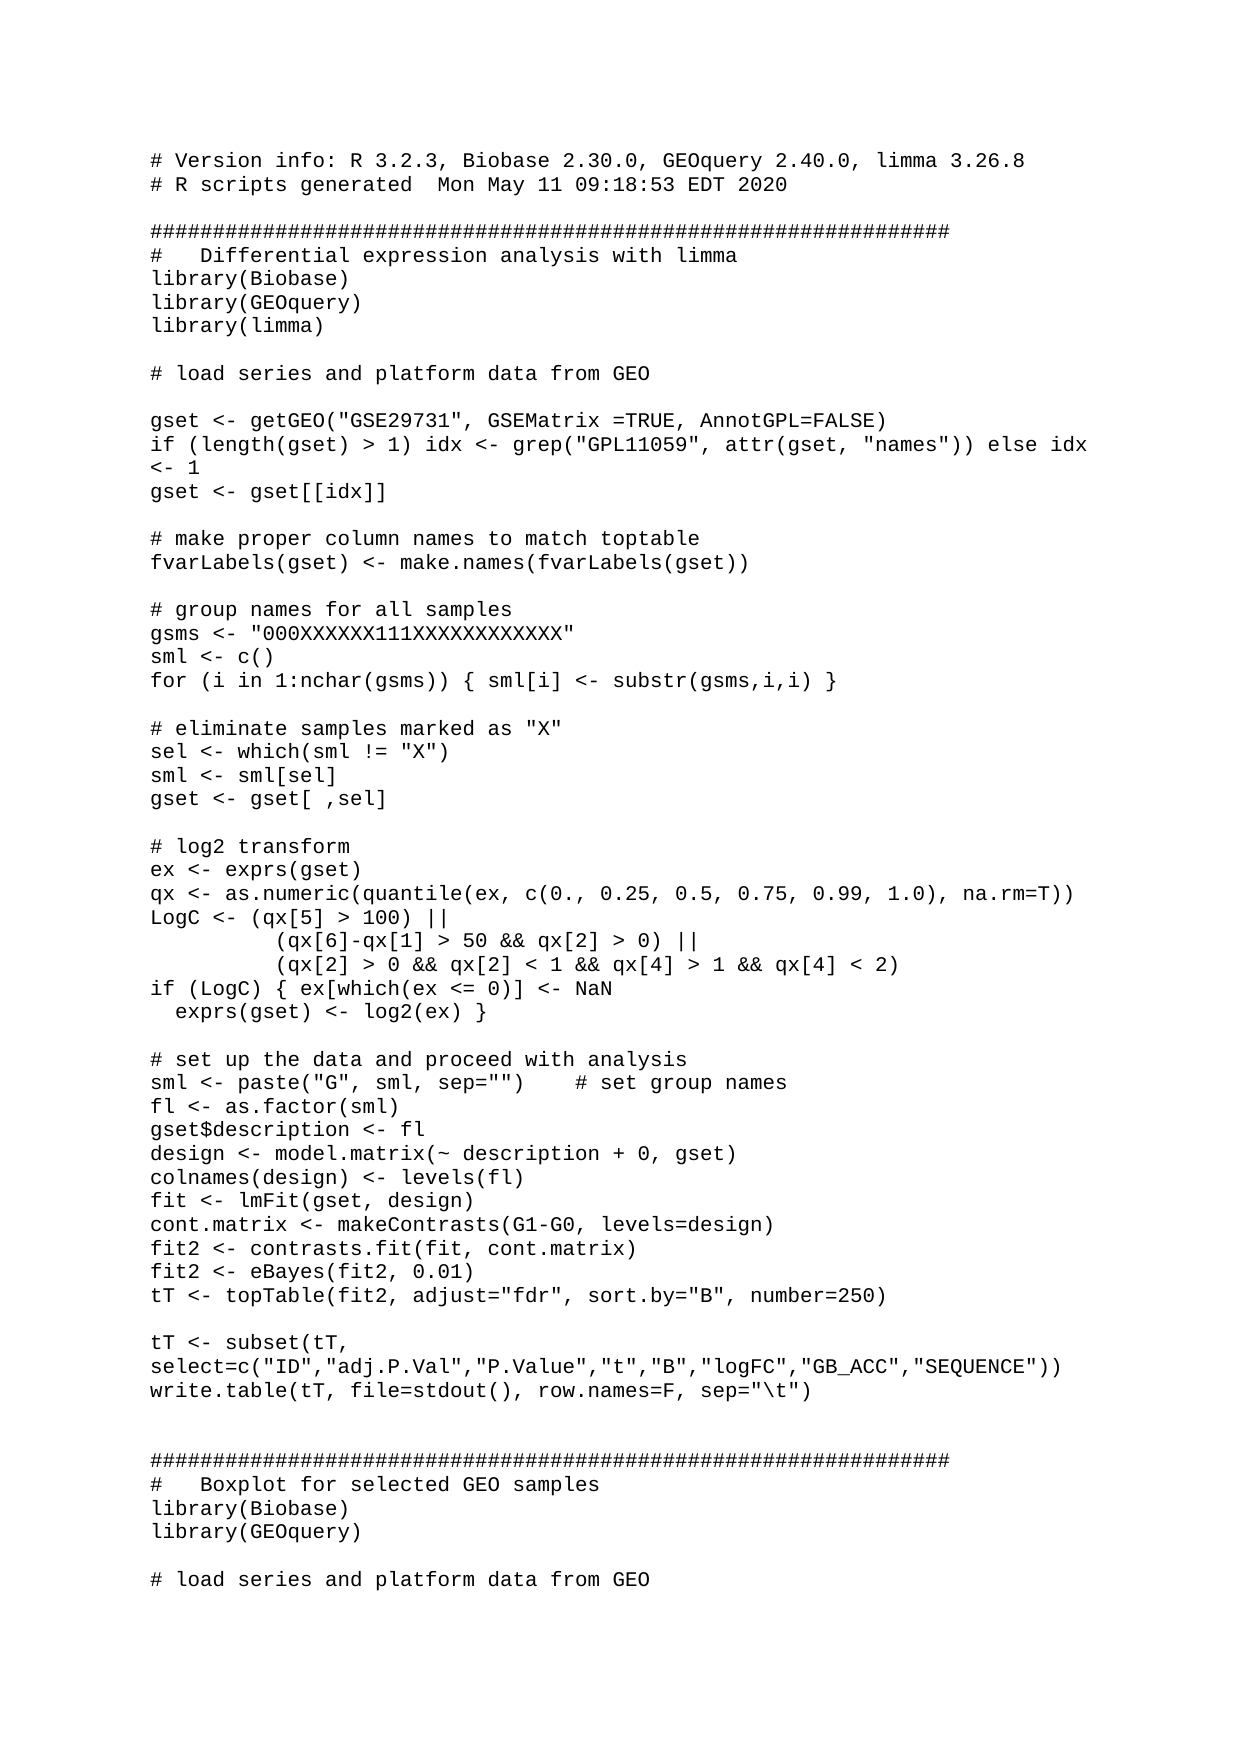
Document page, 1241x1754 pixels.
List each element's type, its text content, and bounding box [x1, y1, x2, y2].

text fl <- as.factor(sml) [150, 1096, 1090, 1119]
text tT <- subset(tT, select=c("ID","adj.P.Val","P.Value","t","B","logFC","GB_ACC","SEQUENCE")) [150, 1332, 1090, 1379]
text (qx[6]-qx[1] > 50 && qx[2] > 0) || [150, 930, 1090, 954]
text gset <- gset[ ,sel] [150, 788, 1090, 812]
text # load series and platform data from GEO [150, 1569, 1090, 1592]
text fvarLabels(gset) <- make.names(fvarLabels(gset)) [150, 552, 1090, 576]
text ex <- exprs(gset) [150, 859, 1090, 883]
text if (length(gset) > 1) idx <- grep("GPL11059", attr(gset, "names")) else idx <- 1 [150, 434, 1090, 481]
text design <- model.matrix(~ description + 0, gset) [150, 1143, 1090, 1167]
text gset <- getGEO("GSE29731", GSEMatrix =TRUE, AnnotGPL=FALSE) [150, 410, 1090, 434]
text # make proper column names to match toptable [150, 528, 1090, 552]
text library(Biobase) [150, 268, 1090, 292]
text # set up the data and proceed with analysis [150, 1048, 1090, 1072]
text ################################################################ [150, 221, 1090, 244]
text sml <- sml[sel] [150, 765, 1090, 788]
text for (i in 1:nchar(gsms)) { sml[i] <- substr(gsms,i,i) } [150, 670, 1090, 694]
text cont.matrix <- makeContrasts(G1-G0, levels=design) [150, 1214, 1090, 1238]
text library(GEOquery) [150, 1521, 1090, 1545]
text # R scripts generated Mon May 11 09:18:53 EDT 2020 [150, 174, 1090, 197]
text sel <- which(sml != "X") [150, 741, 1090, 765]
text tT <- topTable(fit2, adjust="fdr", sort.by="B", number=250) [150, 1285, 1090, 1309]
text fit2 <- contrasts.fit(fit, cont.matrix) [150, 1238, 1090, 1261]
text gset <- gset[[idx]] [150, 481, 1090, 505]
text library(Biobase) [150, 1498, 1090, 1521]
text ################################################################ [150, 1451, 1090, 1474]
text colnames(design) <- levels(fl) [150, 1167, 1090, 1190]
text library(limma) [150, 316, 1090, 339]
text exprs(gset) <- log2(ex) } [150, 1001, 1090, 1025]
text # group names for all samples [150, 599, 1090, 623]
text gsms <- "000XXXXXX111XXXXXXXXXXXX" [150, 623, 1090, 647]
text library(GEOquery) [150, 292, 1090, 316]
text # load series and platform data from GEO [150, 363, 1090, 386]
text qx <- as.numeric(quantile(ex, c(0., 0.25, 0.5, 0.75, 0.99, 1.0), na.rm=T)) [150, 883, 1090, 907]
text # Differential expression analysis with limma [150, 244, 1090, 268]
text # Boxplot for selected GEO samples [150, 1474, 1090, 1498]
text LogC <- (qx[5] > 100) || [150, 907, 1090, 930]
text sml <- c() [150, 647, 1090, 670]
text # eliminate samples marked as "X" [150, 717, 1090, 741]
text # Version info: R 3.2.3, Biobase 2.30.0, GEOquery 2.40.0, limma 3.26.8 [150, 150, 1090, 174]
text fit <- lmFit(gset, design) [150, 1190, 1090, 1214]
text # log2 transform [150, 836, 1090, 859]
text if (LogC) { ex[which(ex <= 0)] <- NaN [150, 978, 1090, 1001]
text fit2 <- eBayes(fit2, 0.01) [150, 1261, 1090, 1285]
text gset$description <- fl [150, 1119, 1090, 1143]
text sml <- paste("G", sml, sep="") # set group names [150, 1072, 1090, 1096]
text (qx[2] > 0 && qx[2] < 1 && qx[4] > 1 && qx[4] < 2) [150, 954, 1090, 978]
text write.table(tT, file=stdout(), row.names=F, sep="\t") [150, 1379, 1090, 1403]
